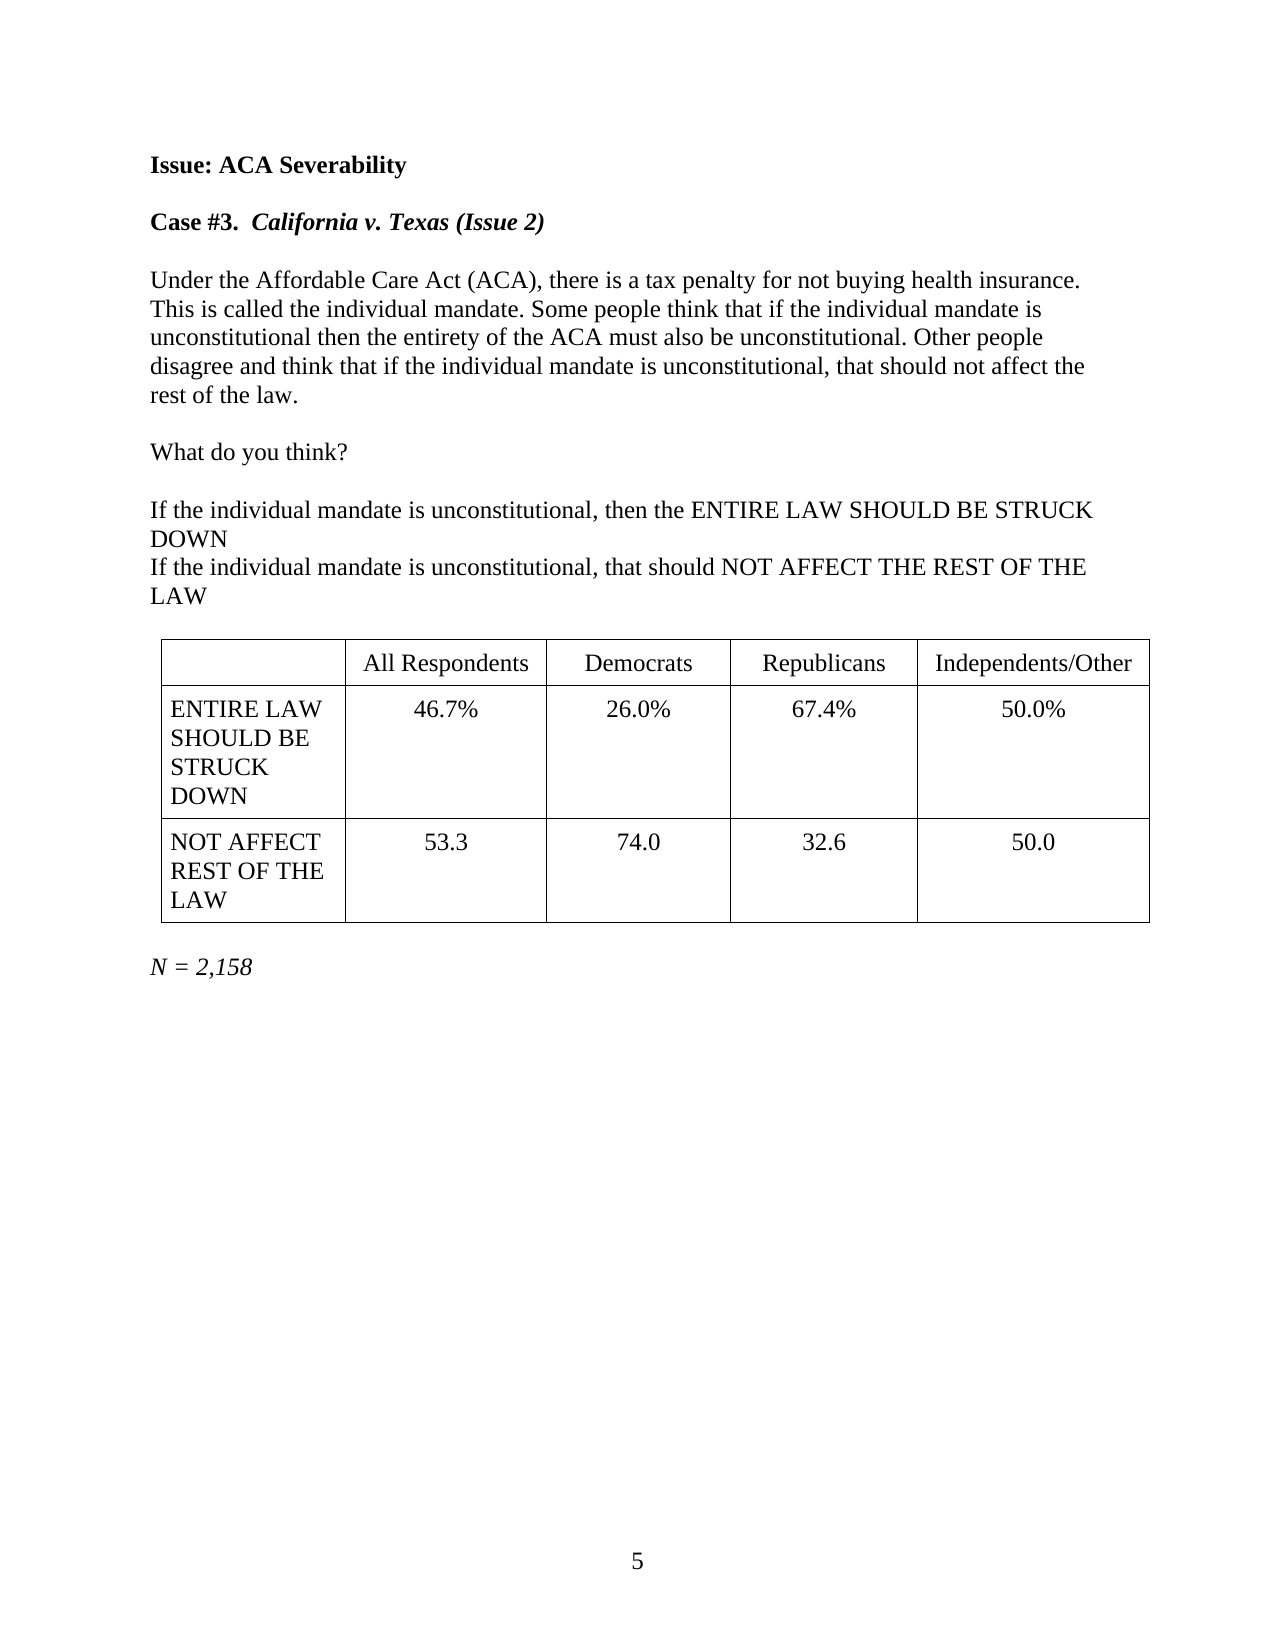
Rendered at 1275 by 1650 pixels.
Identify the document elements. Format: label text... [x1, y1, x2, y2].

table_header All Respondents [346, 640, 546, 685]
text N = 2,158 [150, 952, 1125, 980]
table_cell 50.0 [918, 819, 1149, 922]
table_header [162, 640, 345, 685]
table_cell ENTIRE LAW SHOULD BE STRUCK DOWN [162, 686, 345, 818]
table_cell 50.0% [918, 686, 1149, 818]
table_cell 67.4% [731, 686, 917, 818]
table_cell 26.0% [547, 686, 730, 818]
table_cell 53.3 [346, 819, 546, 922]
table_header Independents/Other [918, 640, 1149, 685]
text If the individual mandate is unconstitutional, that should NOT AFFECT THE REST OF THE LAW [150, 552, 1125, 610]
table_cell NOT AFFECT REST OF THE LAW [162, 819, 345, 922]
text If the individual mandate is unconstitutional, then the ENTIRE LAW SHOULD BE STRUCK DOWN [150, 495, 1125, 552]
table_header Democrats [547, 640, 730, 685]
table_cell 32.6 [731, 819, 917, 922]
text Issue: ACA Severability [150, 150, 1125, 179]
table_cell 46.7% [346, 686, 546, 818]
text Under the Affordable Care Act (ACA), there is a tax penalty for not buying health insurance. This is called the individual mandate. Some people think that if the individual mandate is unconstitutional then the entirety of the ACA must also be unconstitutional. Other people disagree and think that if the individual mandate is unconstitutional, that should not affect the rest of the law. [150, 265, 1125, 409]
text Case #3. California v. Texas (Issue 2) [150, 207, 1125, 236]
table_cell 74.0 [547, 819, 730, 922]
text What do you think? [150, 437, 1125, 466]
table_header Republicans [731, 640, 917, 685]
